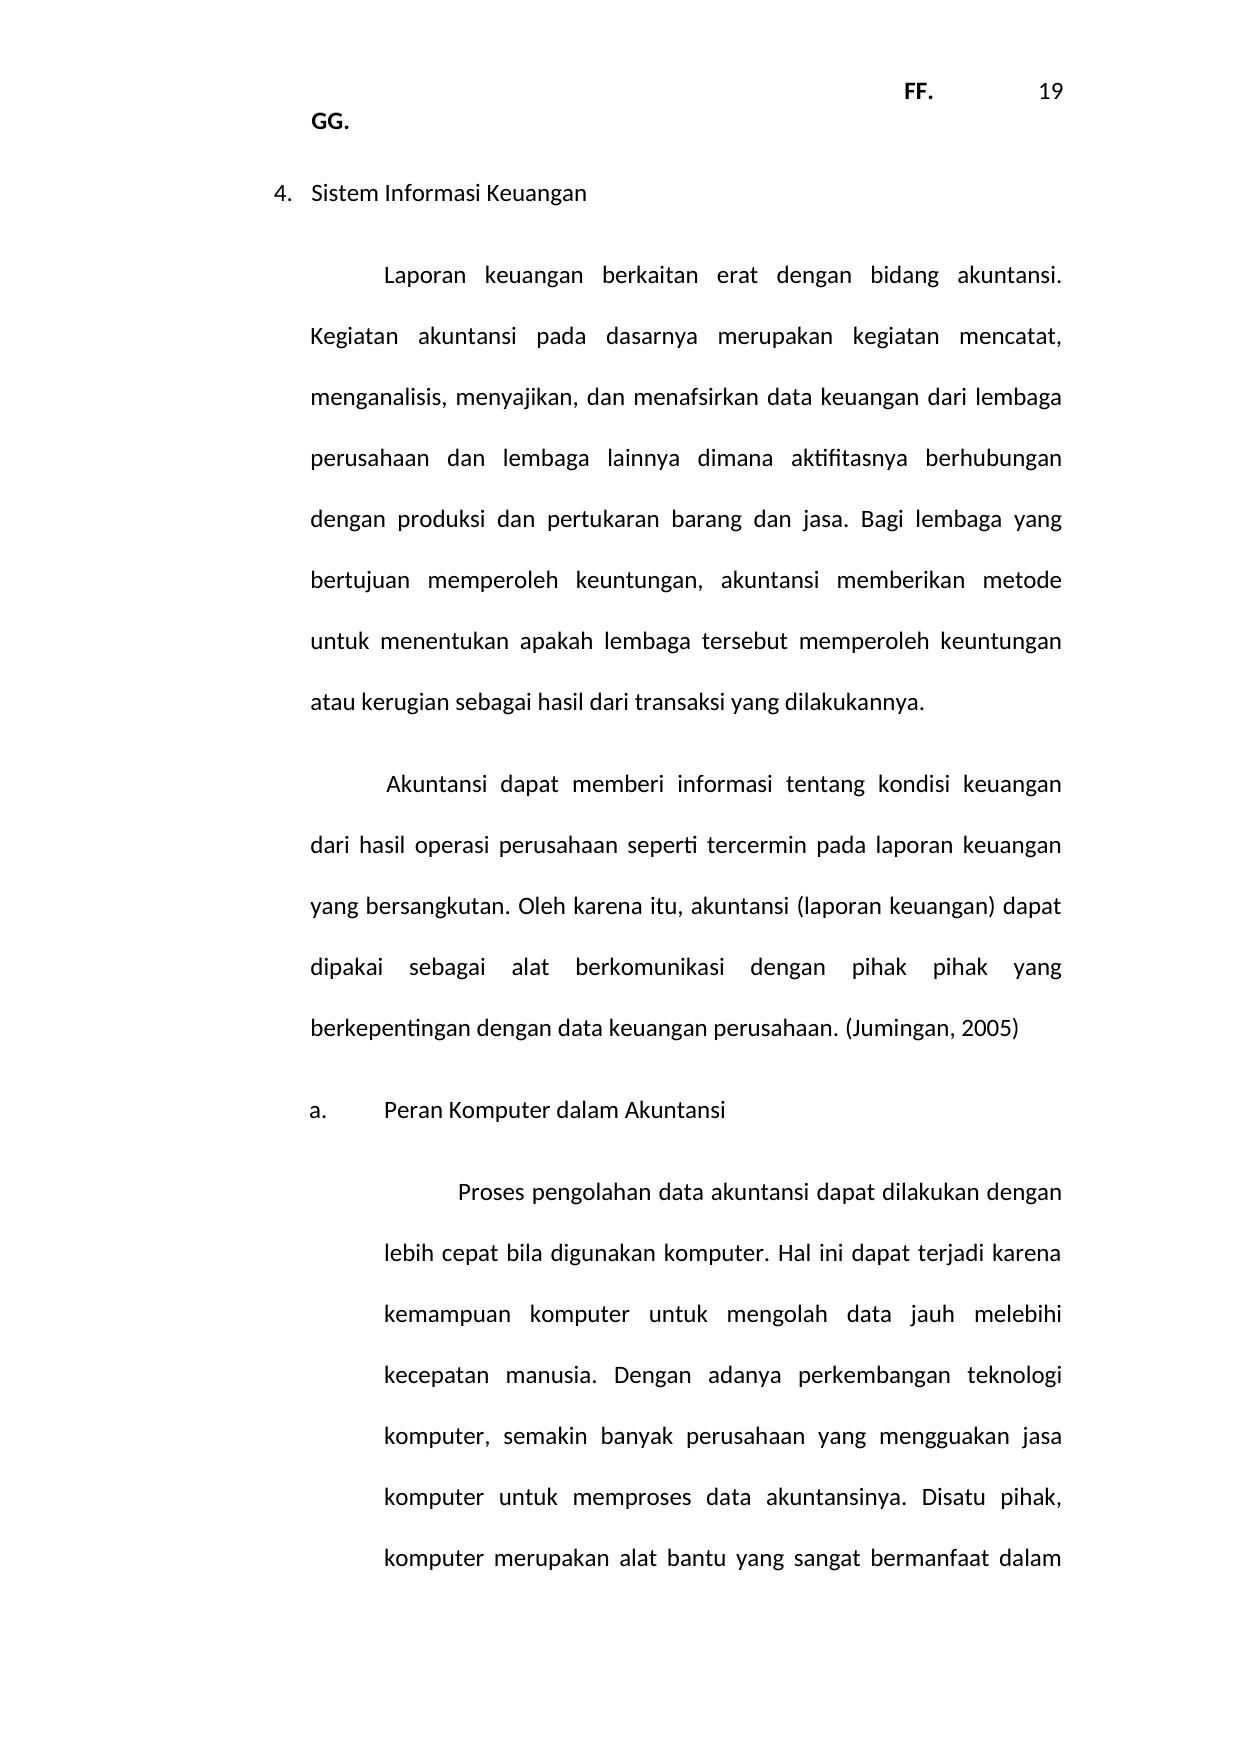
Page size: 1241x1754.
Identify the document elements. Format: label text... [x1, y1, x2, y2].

list Peran Komputer dalam Akuntansi [309, 1094, 1063, 1125]
list Akuntansi dapat memberi informasi tentang kondisi keuangan dari hasil operasi perusahaan seperti tercermin pada laporan keuangan yang bersangkutan. Oleh karena itu, akuntansi (laporan keuangan) dapat dipakai sebagai alat berkomunikasi dengan pihak pihak yang berkepentingan dengan data keuangan perusahaan. (Jumingan, 2005) [310, 768, 1063, 1043]
list Laporan keuangan berkaitan erat dengan bidang akuntansi. Kegiatan akuntansi pada dasarnya merupakan kegiatan mencatat, menganalisis, menyajikan, dan menafsirkan data keuangan dari lembaga perusahaan dan lembaga lainnya dimana aktifitasnya berhubungan dengan produksi dan pertukaran barang dan jasa. Bagi lembaga yang bertujuan memperoleh keuntungan, akuntansi memberikan metode untuk menentukan apakah lembaga tersebut memperoleh keuntungan atau kerugian sebagai hasil dari transaksi yang dilakukannya. [310, 259, 1063, 717]
list Sistem Informasi Keuangan [274, 177, 1063, 208]
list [384, 1176, 1063, 1573]
